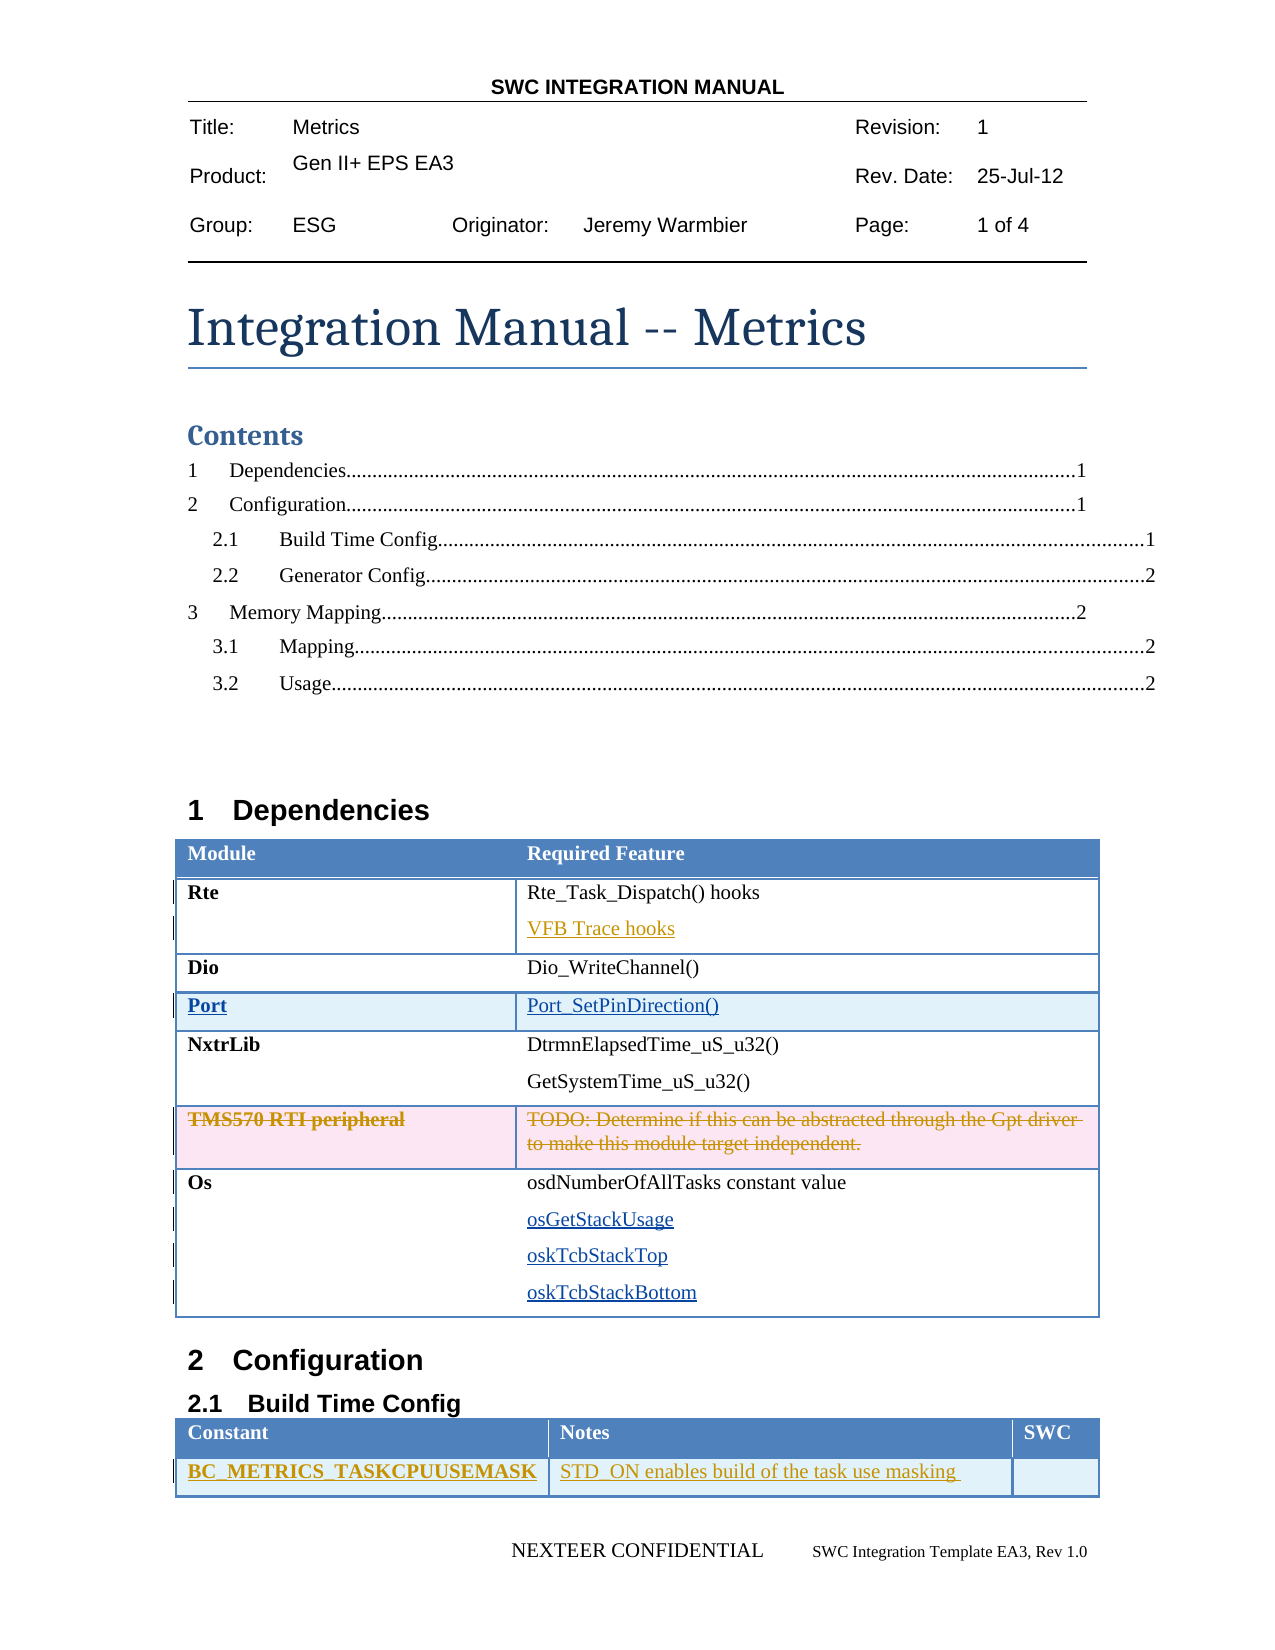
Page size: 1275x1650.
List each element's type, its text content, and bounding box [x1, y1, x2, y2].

table_cell DtrmnElapsedTime_uS_u32() GetSystemTime_uS_u32() [516, 1032, 1098, 1105]
table_cell Rte_Task_Dispatch() hooks [517, 880, 1098, 953]
title Integration Manual -- [187, 296, 1087, 369]
table_header Required Feature [516, 841, 1098, 877]
table_cell Os [177, 1170, 516, 1316]
table_cell Dio_WriteChannel() [516, 955, 1098, 991]
subtitle Configuration [187, 1343, 1087, 1377]
table_cell osdNumberOfAllTasks constant value [516, 1170, 1098, 1316]
subtitle Dependencies [187, 793, 1087, 826]
subtitle Build Time Config [187, 1389, 1087, 1418]
table_cell Dio [177, 955, 516, 991]
table_cell NxtrLib [177, 1032, 516, 1105]
table_cell Rte [177, 880, 515, 953]
table_header Module [177, 841, 516, 877]
table_header Constant [177, 1420, 548, 1457]
table_header Notes [549, 1420, 1012, 1457]
table_header SWC [1013, 1420, 1098, 1457]
